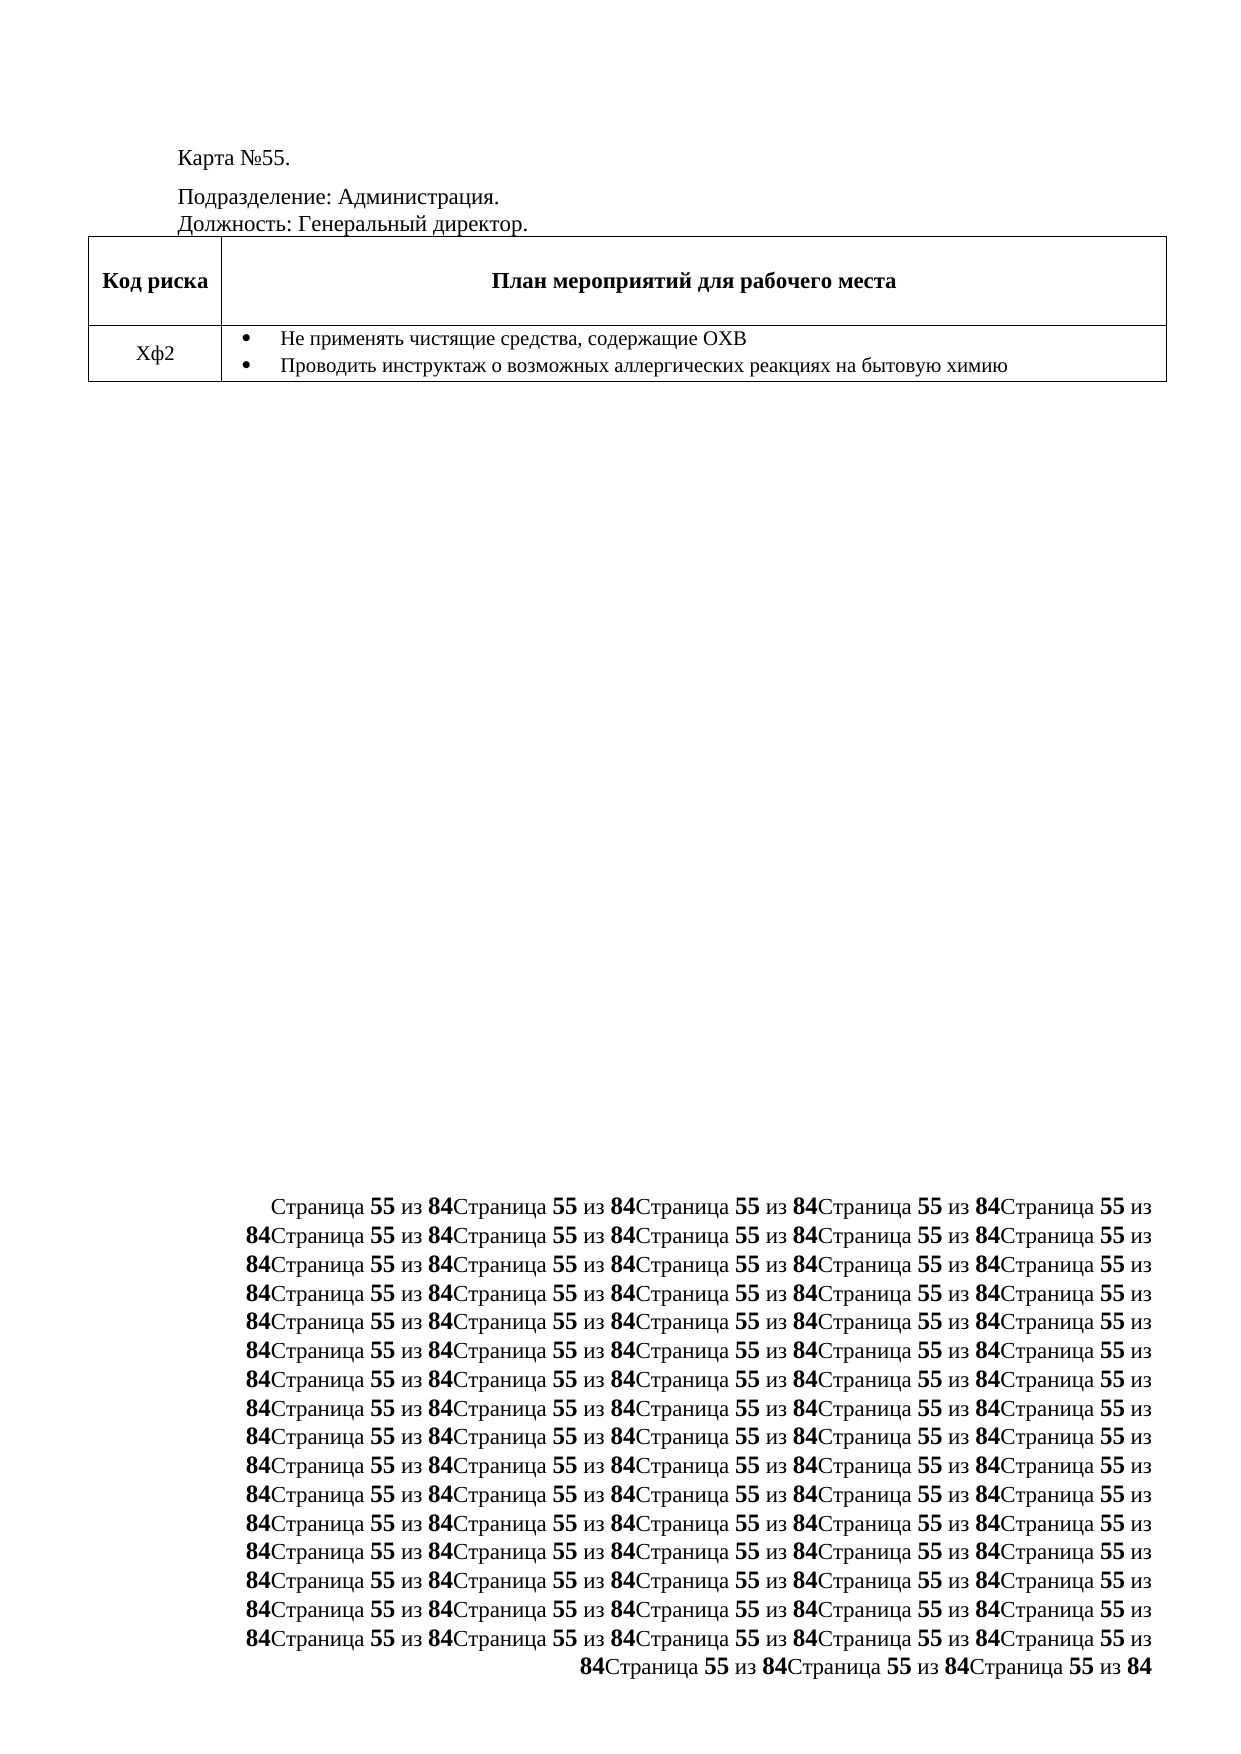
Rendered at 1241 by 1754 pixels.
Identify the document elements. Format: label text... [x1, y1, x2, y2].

table_header План мероприятий для рабочего места [222, 237, 1166, 324]
text Карта №55. [177, 144, 1152, 171]
table_header Код риска [89, 237, 221, 324]
text Должность: Генеральный директор. [177, 210, 1152, 236]
table_cell Не применять чистящие средства, содержащие ОХВ Проводить инструктаж о возможных аллергических реакциях на бытовую химию [222, 326, 1166, 381]
text Подразделение: Администрация. [177, 183, 1152, 210]
table_cell Хф2 [89, 326, 221, 381]
